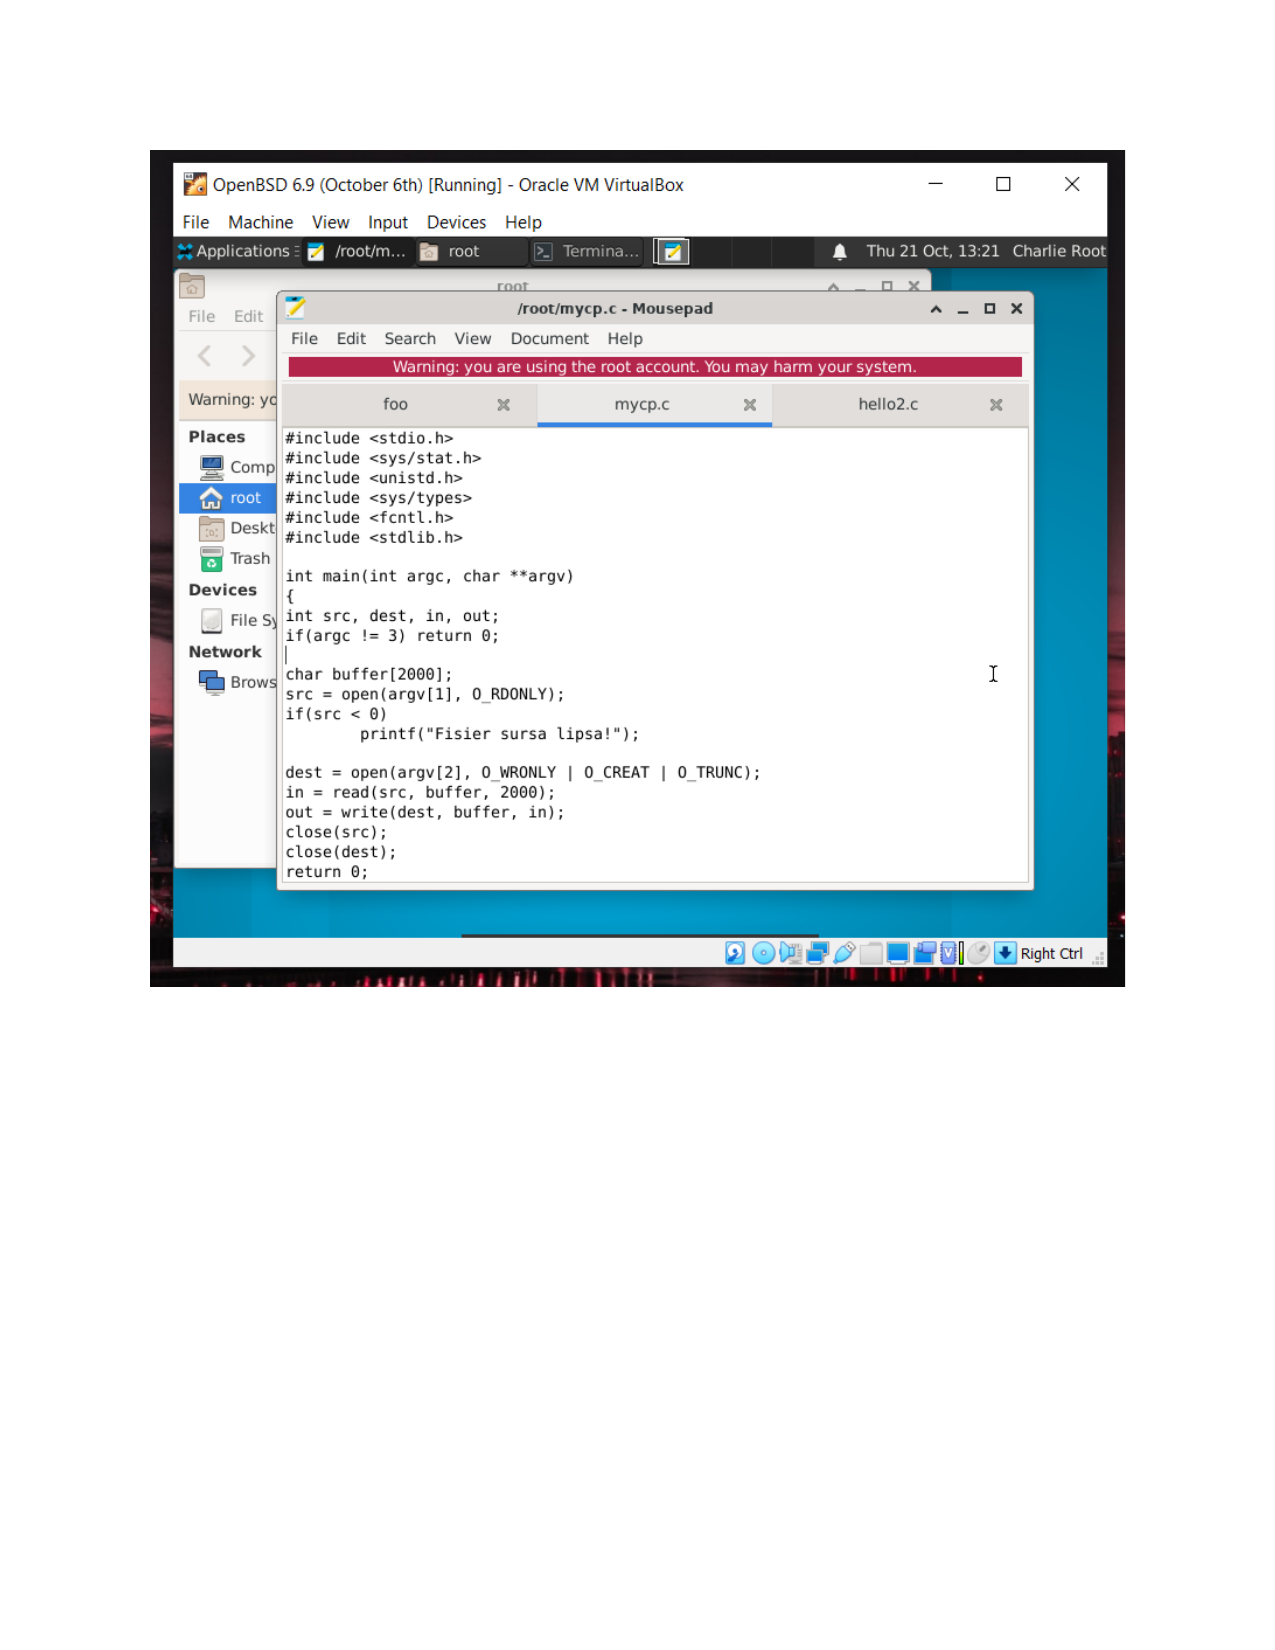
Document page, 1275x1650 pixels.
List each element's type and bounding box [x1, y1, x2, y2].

picture [150, 150, 1125, 987]
